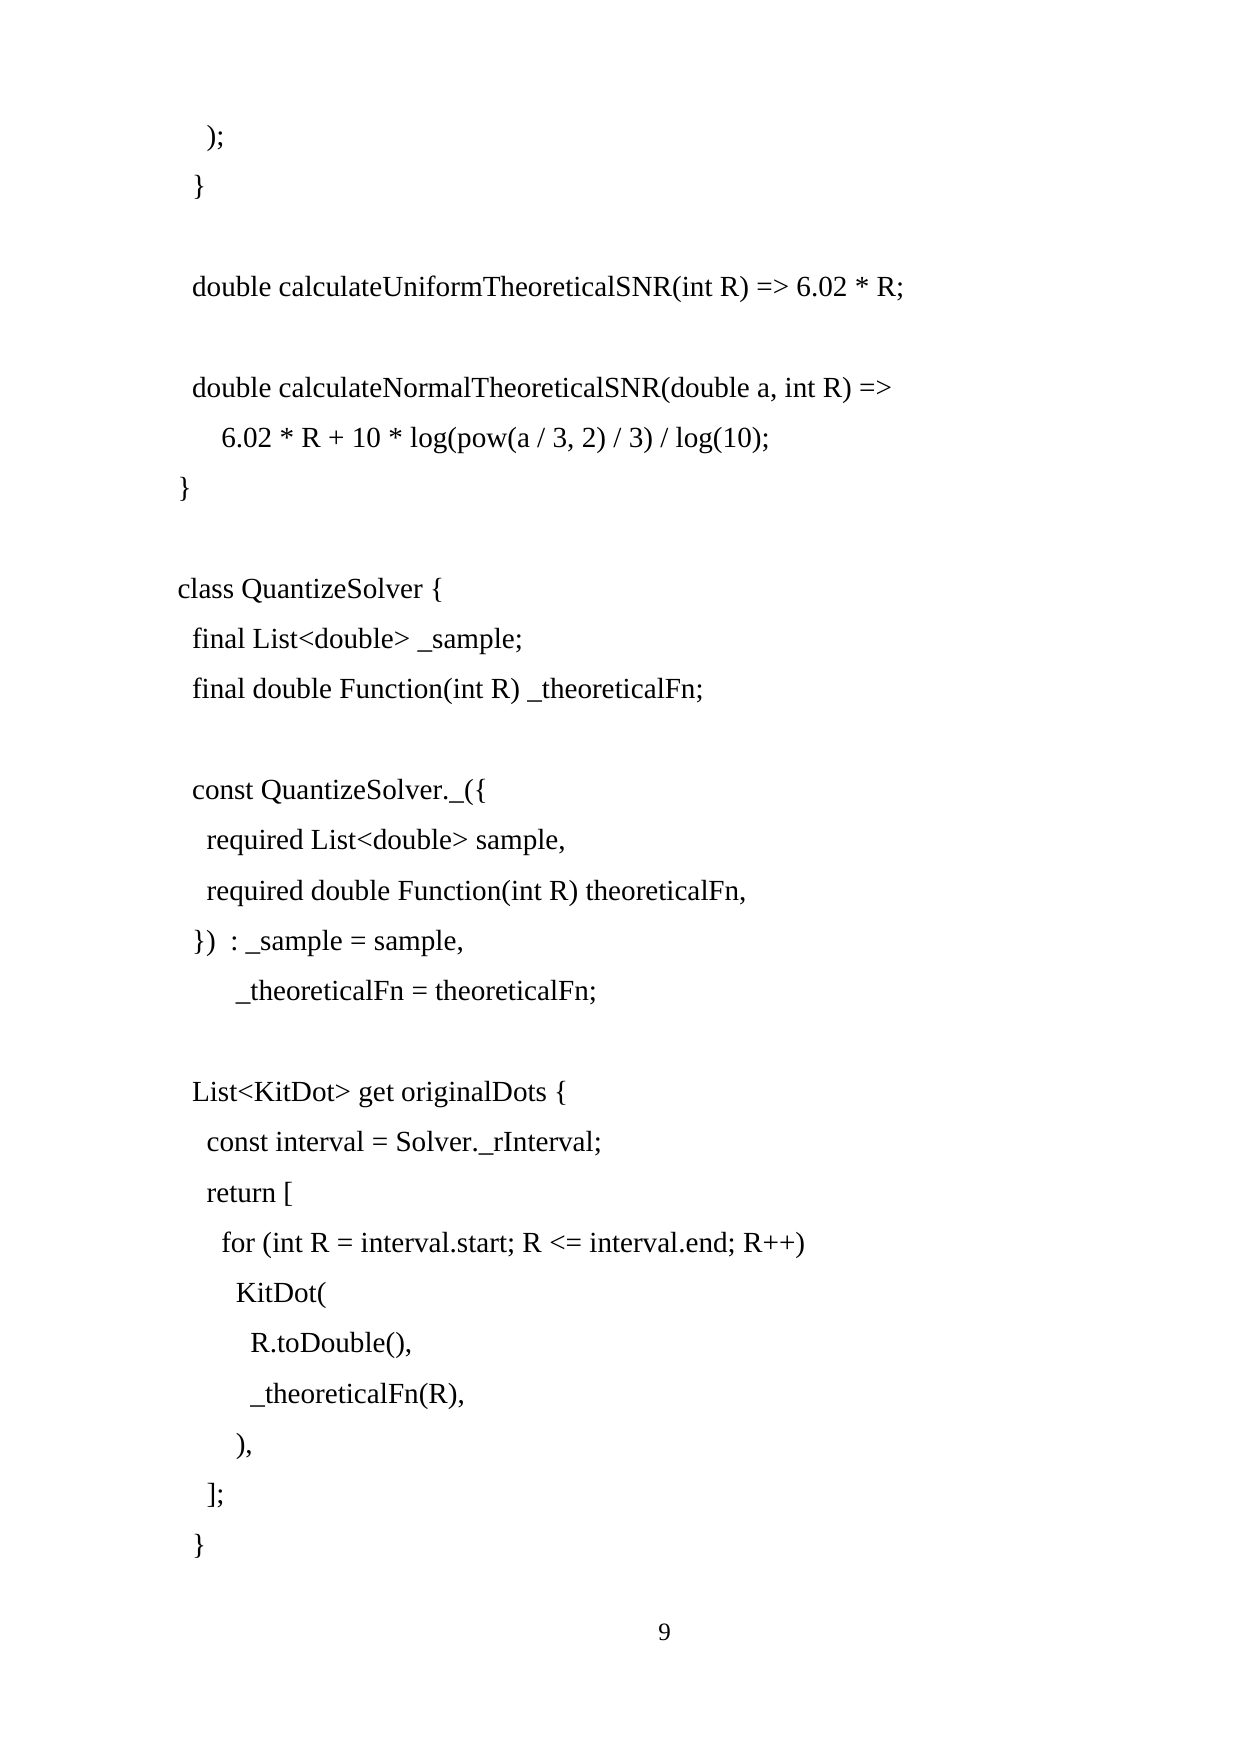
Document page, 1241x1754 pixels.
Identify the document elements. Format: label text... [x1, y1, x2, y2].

text double calculateNormalTheoreticalSNR(double a, int R) => [177, 370, 1152, 403]
text } [177, 168, 1152, 202]
text } [177, 470, 1152, 504]
text const QuantizeSolver._({ [177, 772, 1152, 806]
text R.toDouble(), [177, 1326, 1152, 1359]
text 6.02 * R + 10 * log(pow(a / 3, 2) / 3) / log(10); [177, 420, 1152, 453]
text required double Function(int R) theoreticalFn, [177, 873, 1152, 906]
text double calculateUniformTheoreticalSNR(int R) => 6.02 * R; [177, 269, 1152, 303]
text for (int R = interval.start; R <= interval.end; R++) [177, 1225, 1152, 1258]
text List<KitDot> get originalDots { [177, 1074, 1152, 1108]
text final double Function(int R) _theoreticalFn; [177, 672, 1152, 705]
text _theoreticalFn(R), [177, 1376, 1152, 1409]
text ), [177, 1426, 1152, 1460]
text KitDot( [177, 1275, 1152, 1309]
text ]; [177, 1477, 1152, 1510]
text } [177, 1527, 1152, 1560]
text return [ [177, 1175, 1152, 1208]
text }) : _sample = sample, [177, 923, 1152, 957]
text class QuantizeSolver { [177, 571, 1152, 604]
text const interval = Solver._rInterval; [177, 1124, 1152, 1158]
text ); [177, 118, 1152, 152]
text required List<double> sample, [177, 822, 1152, 856]
text final List<double> _sample; [177, 621, 1152, 655]
text _theoreticalFn = theoreticalFn; [177, 973, 1152, 1007]
